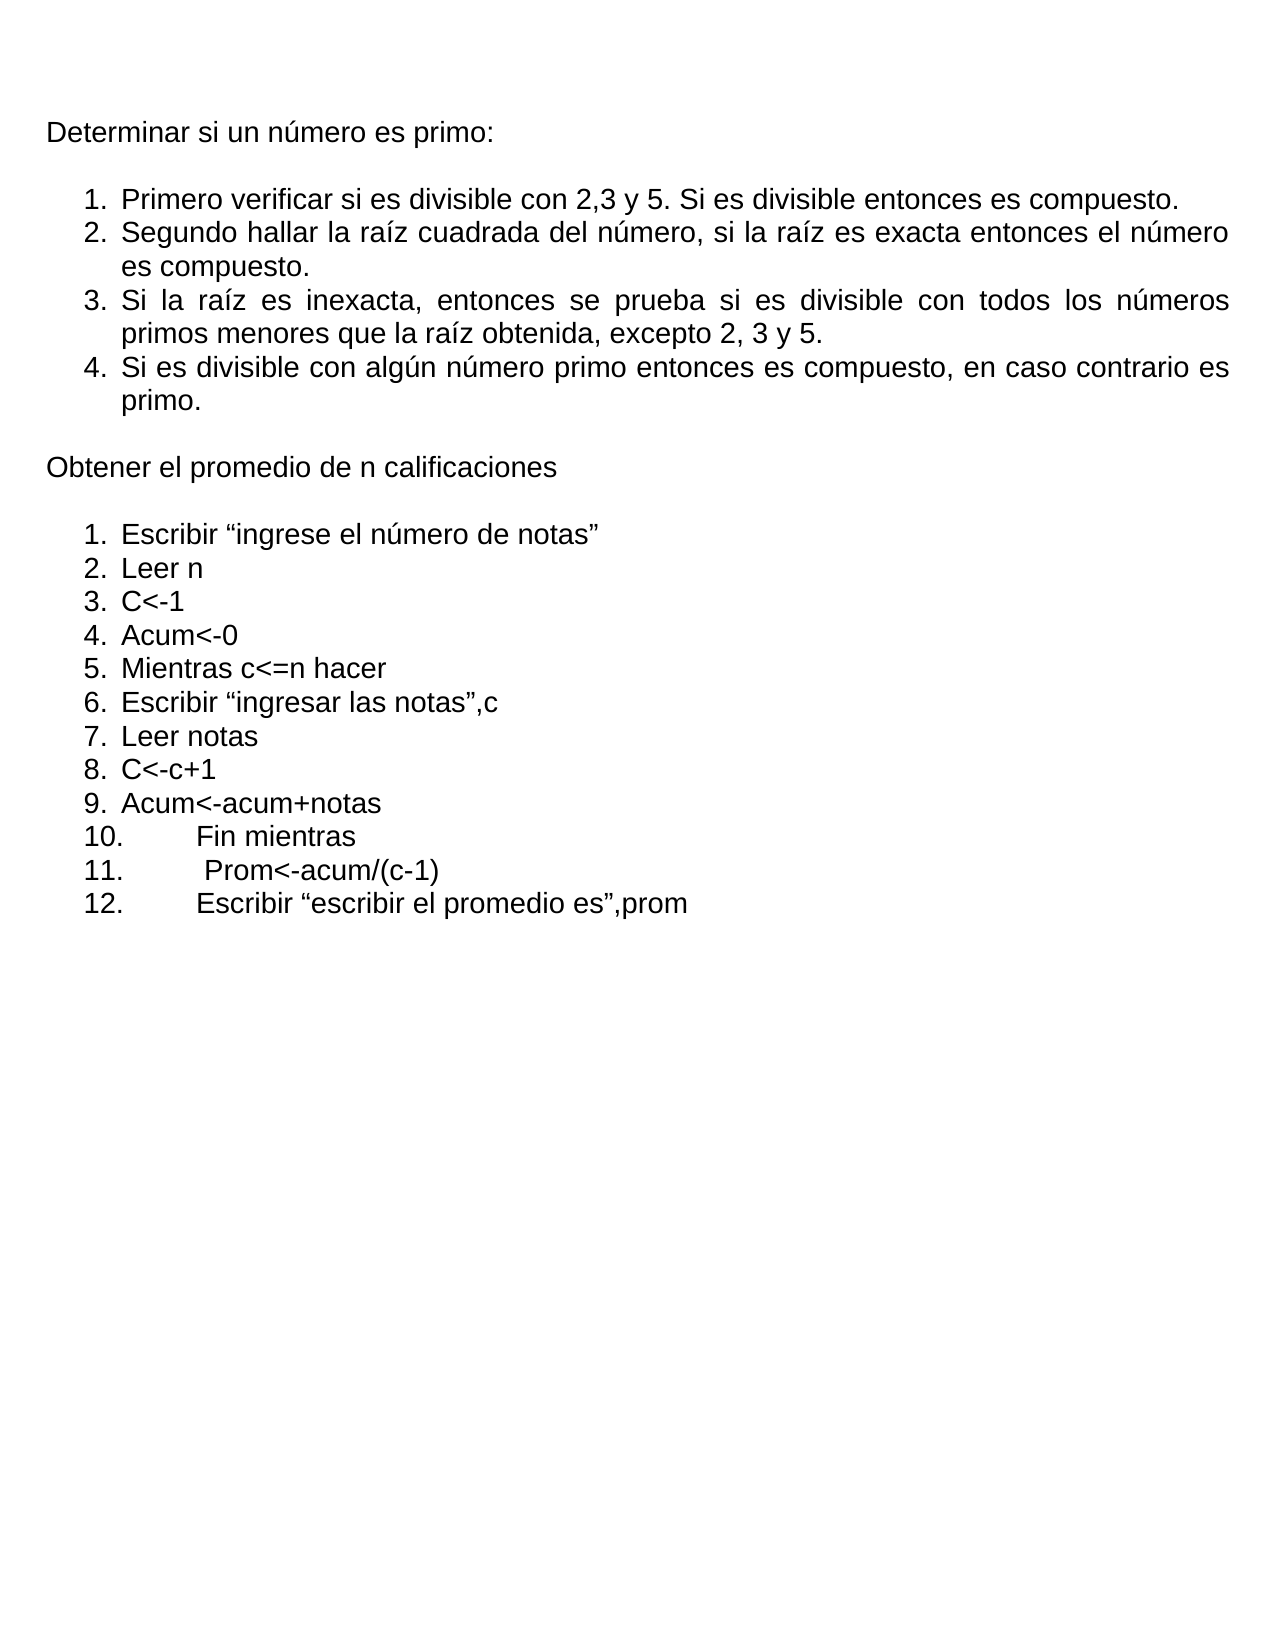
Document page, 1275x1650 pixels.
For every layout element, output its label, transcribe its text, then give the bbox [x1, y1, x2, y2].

list Acum<-acum+notas [83, 786, 1231, 819]
list Escribir “ingrese el número de notas” [83, 517, 1231, 551]
text Determinar si un número es primo: [46, 115, 1231, 148]
list Si es divisible con algún número primo entonces es compuesto, en caso contrario es primo. [83, 349, 1231, 417]
list C<-1 [83, 584, 1231, 618]
list Leer n [83, 551, 1231, 584]
list Escribir “ingresar las notas”,c [83, 685, 1231, 718]
list Escribir “escribir el promedio es”,prom [83, 886, 1231, 920]
list Si la raíz es inexacta, entonces se prueba si es divisible con todos los números primos menores que la raíz obtenida, excepto 2, 3 y 5. [83, 282, 1231, 349]
list Leer notas [83, 718, 1231, 752]
list Acum<-0 [83, 618, 1231, 651]
text Obtener el promedio de n calificaciones [46, 450, 1231, 484]
list C<-c+1 [83, 752, 1231, 786]
list Fin mientras [83, 819, 1231, 853]
list Segundo hallar la raíz cuadrada del número, si la raíz es exacta entonces el número es compuesto. [83, 215, 1231, 282]
list Prom<-acum/(c-1) [83, 853, 1231, 886]
list Mientras c<=n hacer [83, 651, 1231, 685]
list Primero verificar si es divisible con 2,3 y 5. Si es divisible entonces es compuesto. [83, 182, 1231, 215]
